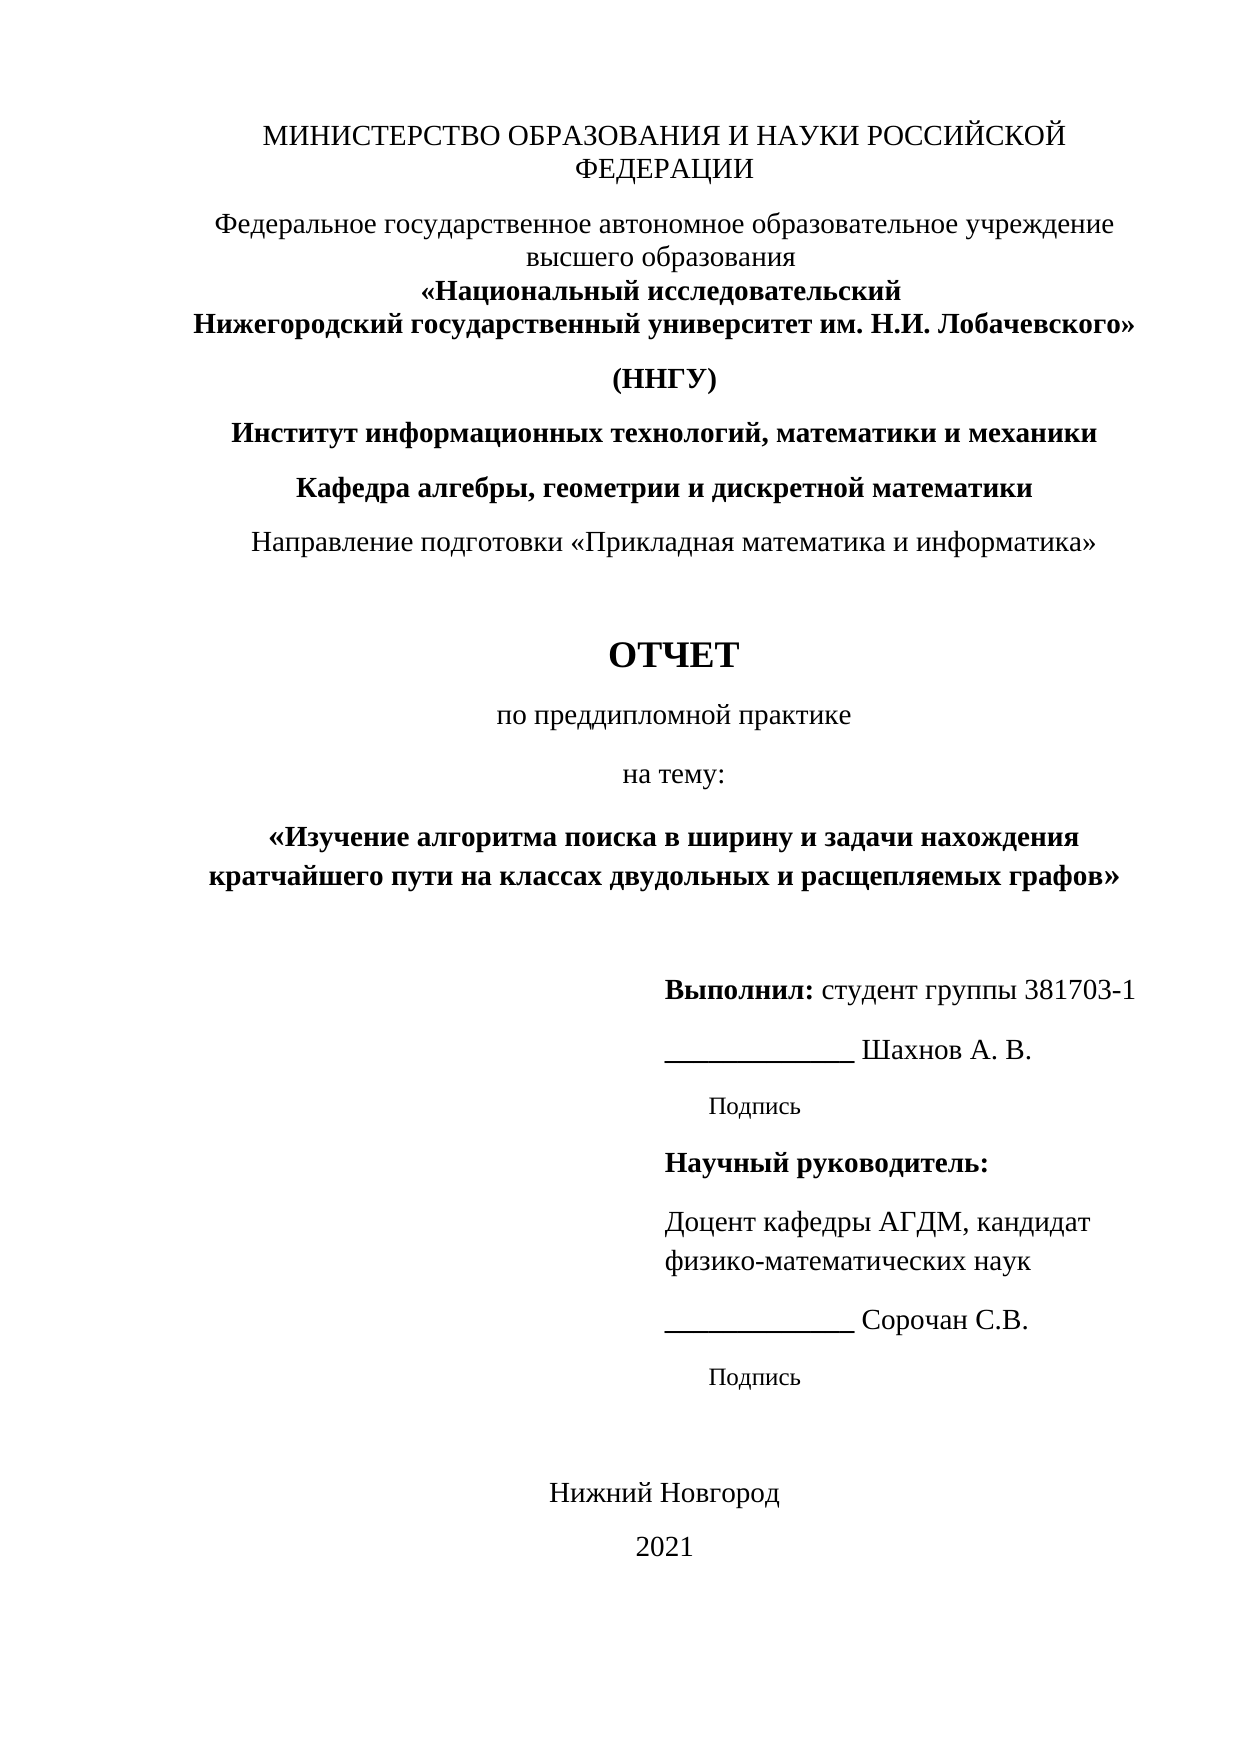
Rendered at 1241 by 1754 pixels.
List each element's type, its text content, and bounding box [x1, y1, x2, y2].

text Подпись [664, 1362, 974, 1391]
text Нижний Новгород [177, 1475, 1152, 1508]
text Научный руководитель: [664, 1145, 1152, 1179]
text 2021 [177, 1529, 1152, 1563]
text Подпись [664, 1091, 974, 1120]
text Кафедра алгебры, геометрии и дискретной математики [177, 470, 1152, 503]
text Федеральное государственное автономное образовательное учреждение высшего образования «Национальный исследовательский Нижегородский государственный университет им. Н.И. Лобачевского» [177, 206, 1152, 340]
text МИНИСТЕРСТВО ОБРАЗОВАНИЯ И НАУКИ РОССИЙСКОЙ ФЕДЕРАЦИИ [177, 118, 1152, 185]
text по преддипломной практике [177, 697, 1152, 730]
text _____________ Шахнов А. В. [664, 1032, 1152, 1065]
text на тему: [177, 756, 1152, 790]
text Выполнил: студент группы 381703-1 [664, 972, 1152, 1006]
text Направление подготовки «Прикладная математика и информатика» [177, 524, 1152, 558]
text Институт информационных технологий, математики и механики [177, 415, 1152, 449]
text _____________ Сорочан С.В. [664, 1302, 1152, 1336]
text Доцент кафедры АГДМ, кандидат физико-математических наук [664, 1204, 1152, 1277]
text ОТЧЕТ [177, 633, 1152, 676]
text (ННГУ) [177, 361, 1152, 394]
text «Изучение алгоритма поиска в ширину и задачи нахождения кратчайшего пути на классах двудольных и расщепляемых графов» [177, 816, 1152, 892]
